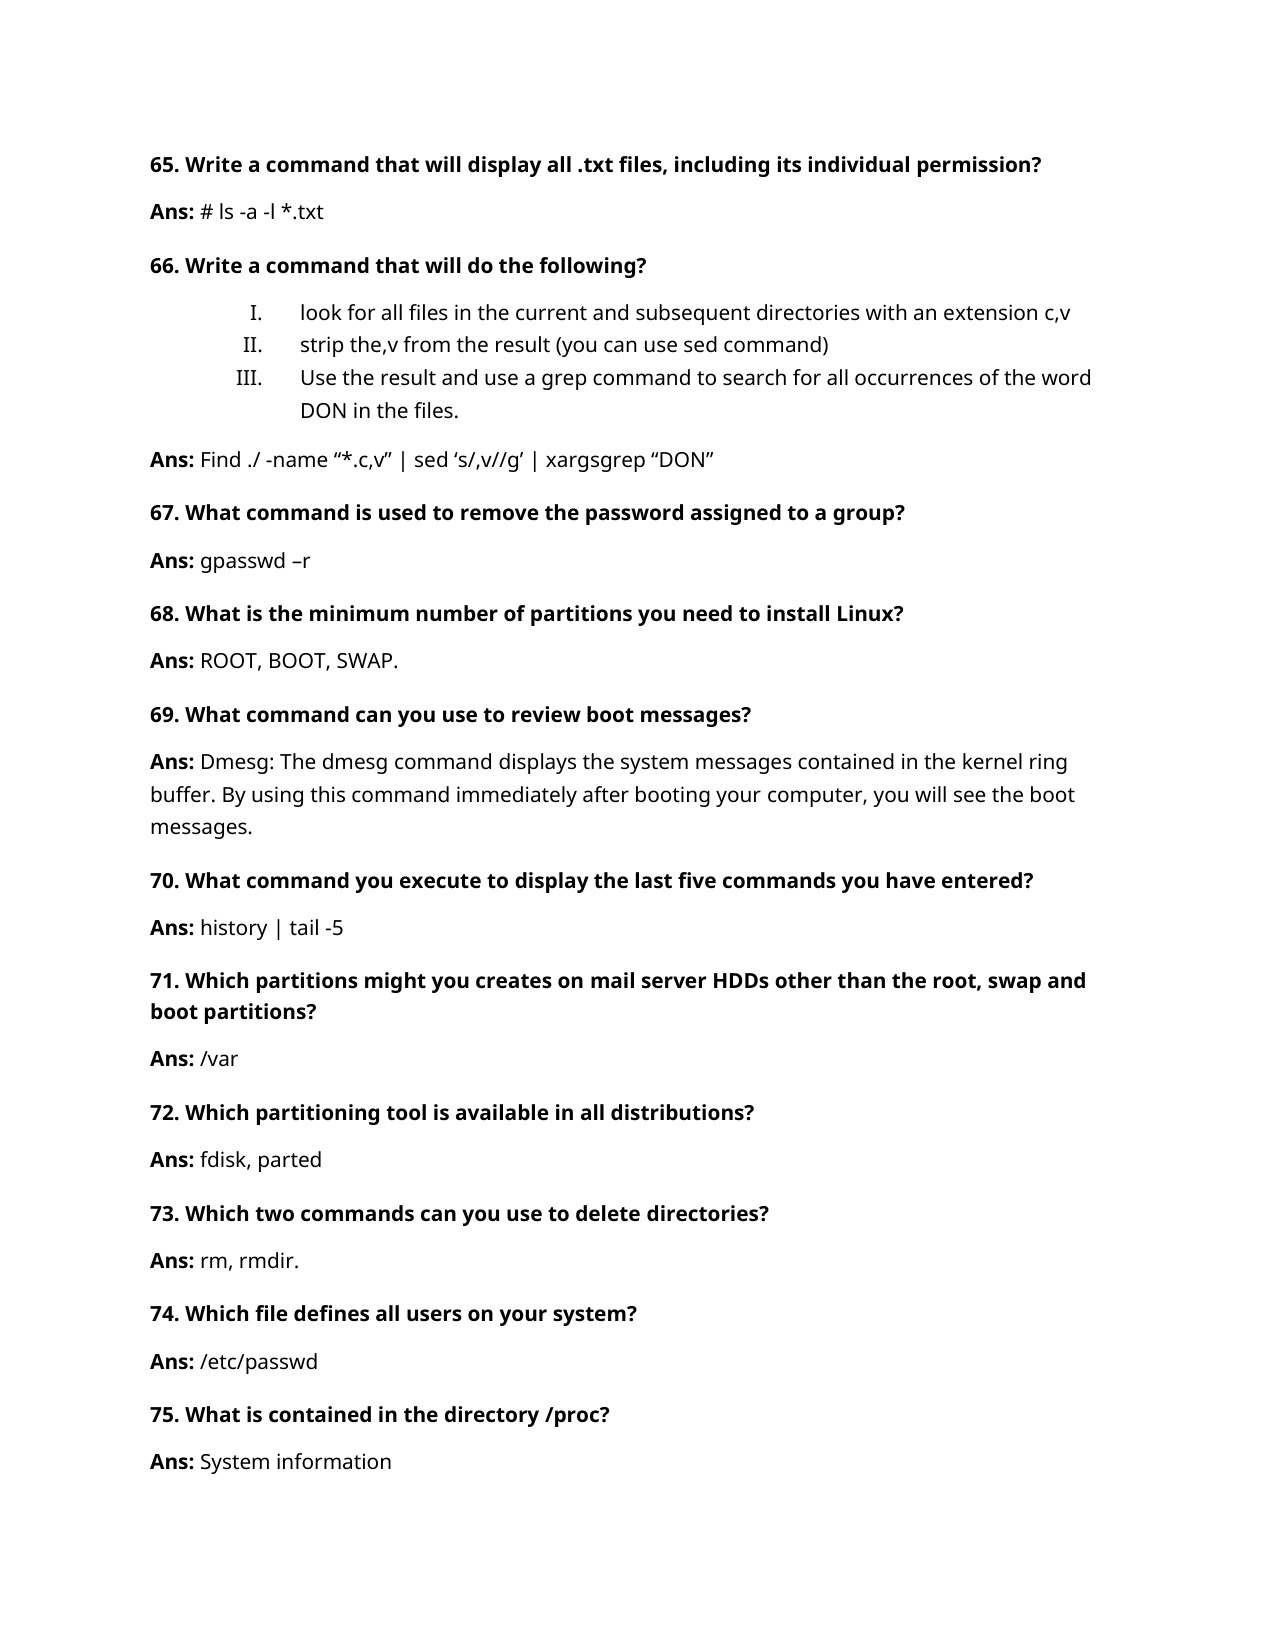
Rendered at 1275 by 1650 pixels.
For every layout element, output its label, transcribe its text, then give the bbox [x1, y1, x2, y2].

text Ans: history | tail -5 [150, 913, 1125, 942]
text 65. Write a command that will display all .txt files, including its individual permission? [150, 150, 1125, 178]
text 69. What command can you use to review boot messages? [150, 700, 1125, 728]
text Ans: rm, rmdir. [150, 1246, 1125, 1274]
list Use the result and use a grep command to search for all occurrences of the word DON in the files. [262, 363, 1125, 424]
text 73. Which two commands can you use to delete directories? [150, 1199, 1125, 1227]
text 70. What command you execute to display the last five commands you have entered? [150, 866, 1125, 894]
text Ans: Dmesg: The dmesg command displays the system messages contained in the kernel ring buffer. By using this command immediately after booting your computer, you will see the boot messages. [150, 747, 1125, 841]
text Ans: System information [150, 1447, 1125, 1476]
text 71. Which partitions might you creates on mail server HDDs other than the root, swap and boot partitions? [150, 967, 1125, 1026]
text Ans: /etc/passwd [150, 1347, 1125, 1375]
list strip the,v from the result (you can use sed command) [262, 331, 1125, 359]
text Ans: gpasswd –r [150, 546, 1125, 574]
text Ans: fdisk, parted [150, 1145, 1125, 1174]
text 72. Which partitioning tool is available in all distributions? [150, 1098, 1125, 1126]
text 67. What command is used to remove the password assigned to a group? [150, 498, 1125, 527]
text Ans: # ls -a -l *.txt [150, 197, 1125, 226]
text 66. Write a command that will do the following? [150, 251, 1125, 279]
text 74. Which file defines all users on your system? [150, 1299, 1125, 1328]
list look for all files in the current and subsequent directories with an extension c,v [262, 298, 1125, 326]
text Ans: /var [150, 1044, 1125, 1073]
text 68. What is the minimum number of partitions you need to install Linux? [150, 599, 1125, 628]
text Ans: ROOT, BOOT, SWAP. [150, 647, 1125, 675]
text Ans: Find ./ -name “*.c,v” | sed ‘s/,v//g’ | xargsgrep “DON” [150, 445, 1125, 473]
text 75. What is contained in the directory /proc? [150, 1400, 1125, 1429]
